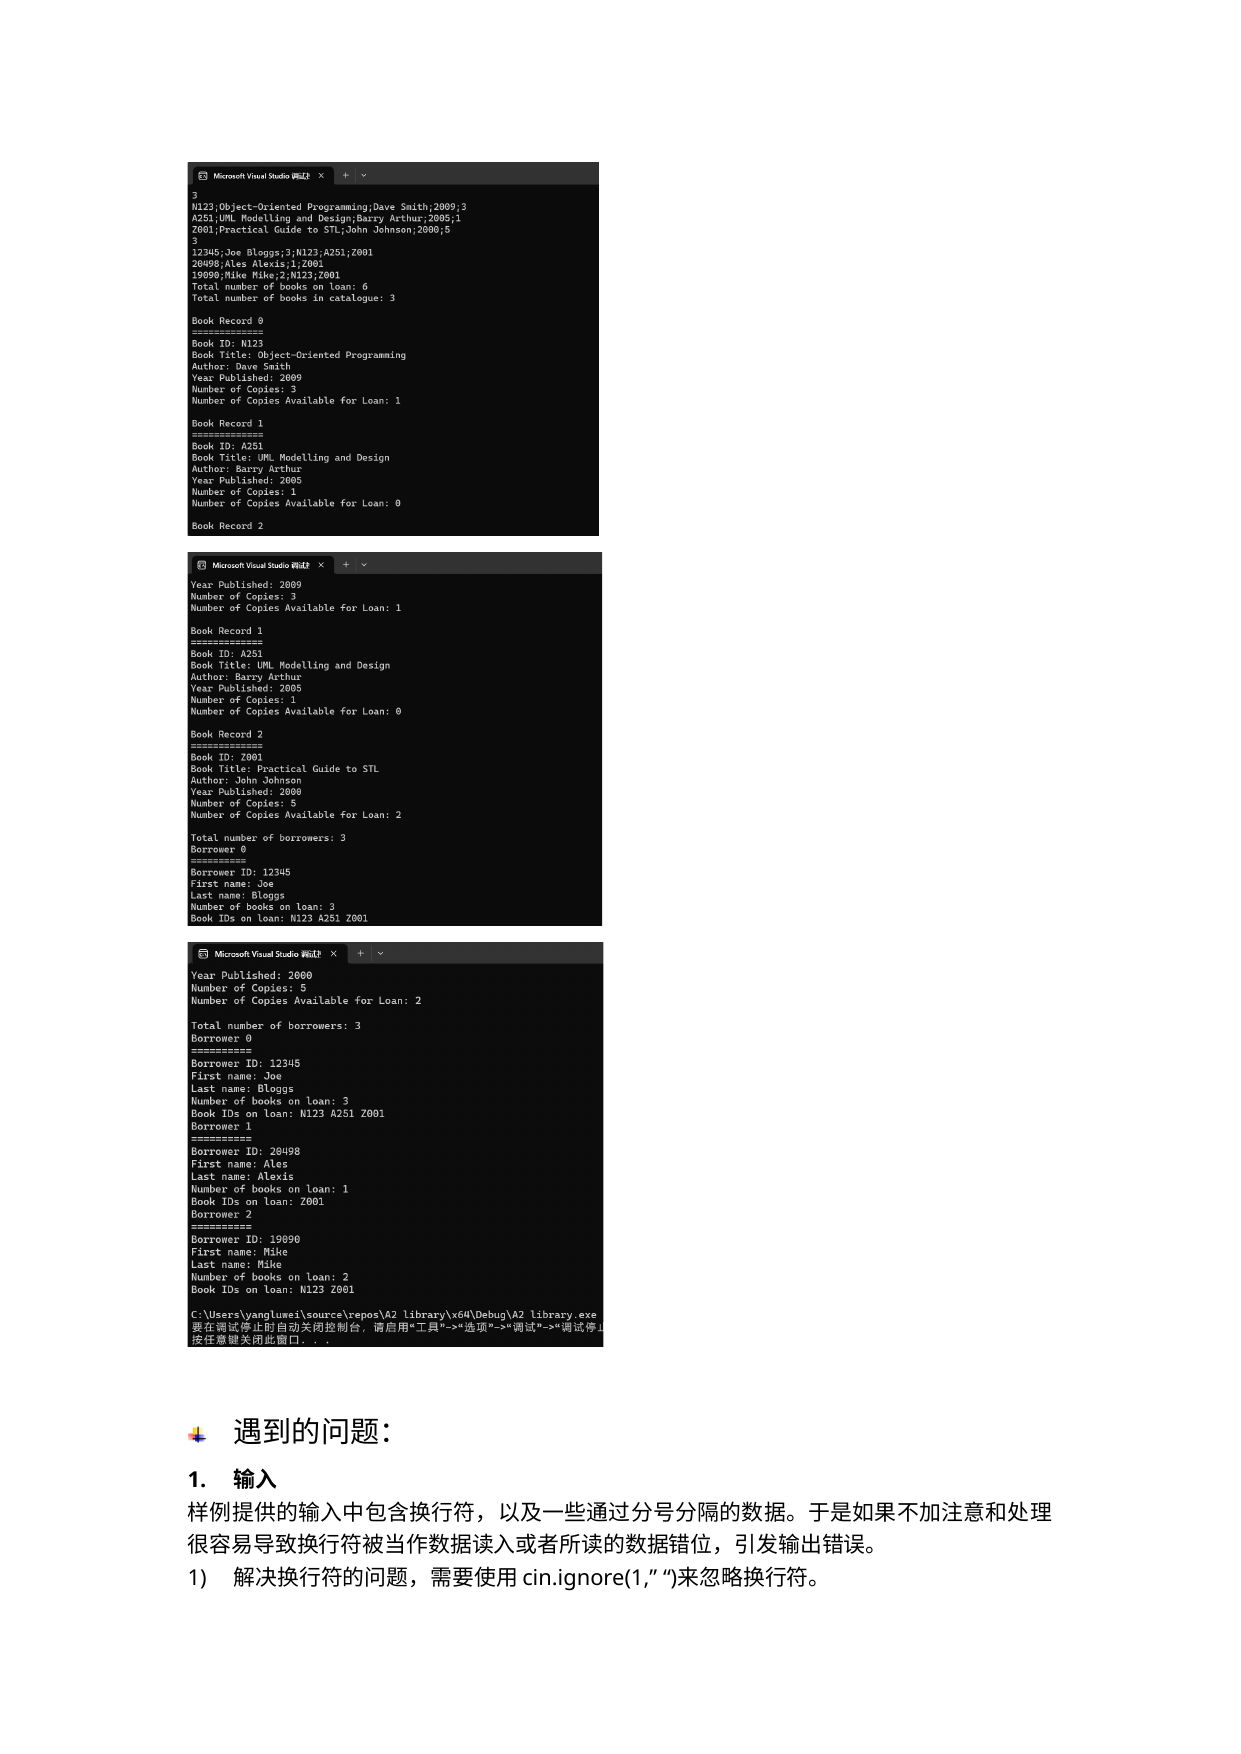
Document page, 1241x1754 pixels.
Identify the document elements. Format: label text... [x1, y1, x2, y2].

picture [187, 162, 599, 536]
picture [187, 552, 603, 926]
list 输入 [187, 1462, 1053, 1494]
picture [187, 942, 604, 1347]
list 解决换行符的问题，需要使用cin.ignore(1,” “)来忽略换行符。 [187, 1559, 1053, 1592]
text 样例提供的输入中包含换行符，以及一些通过分号分隔的数据。于是如果不加注意和处理，很容易导致换行符被当作数据读入或者所读的数据错位，引发输出错误。 [187, 1494, 1053, 1559]
list 遇到的问题： [187, 1397, 1053, 1462]
picture [188, 1425, 206, 1443]
